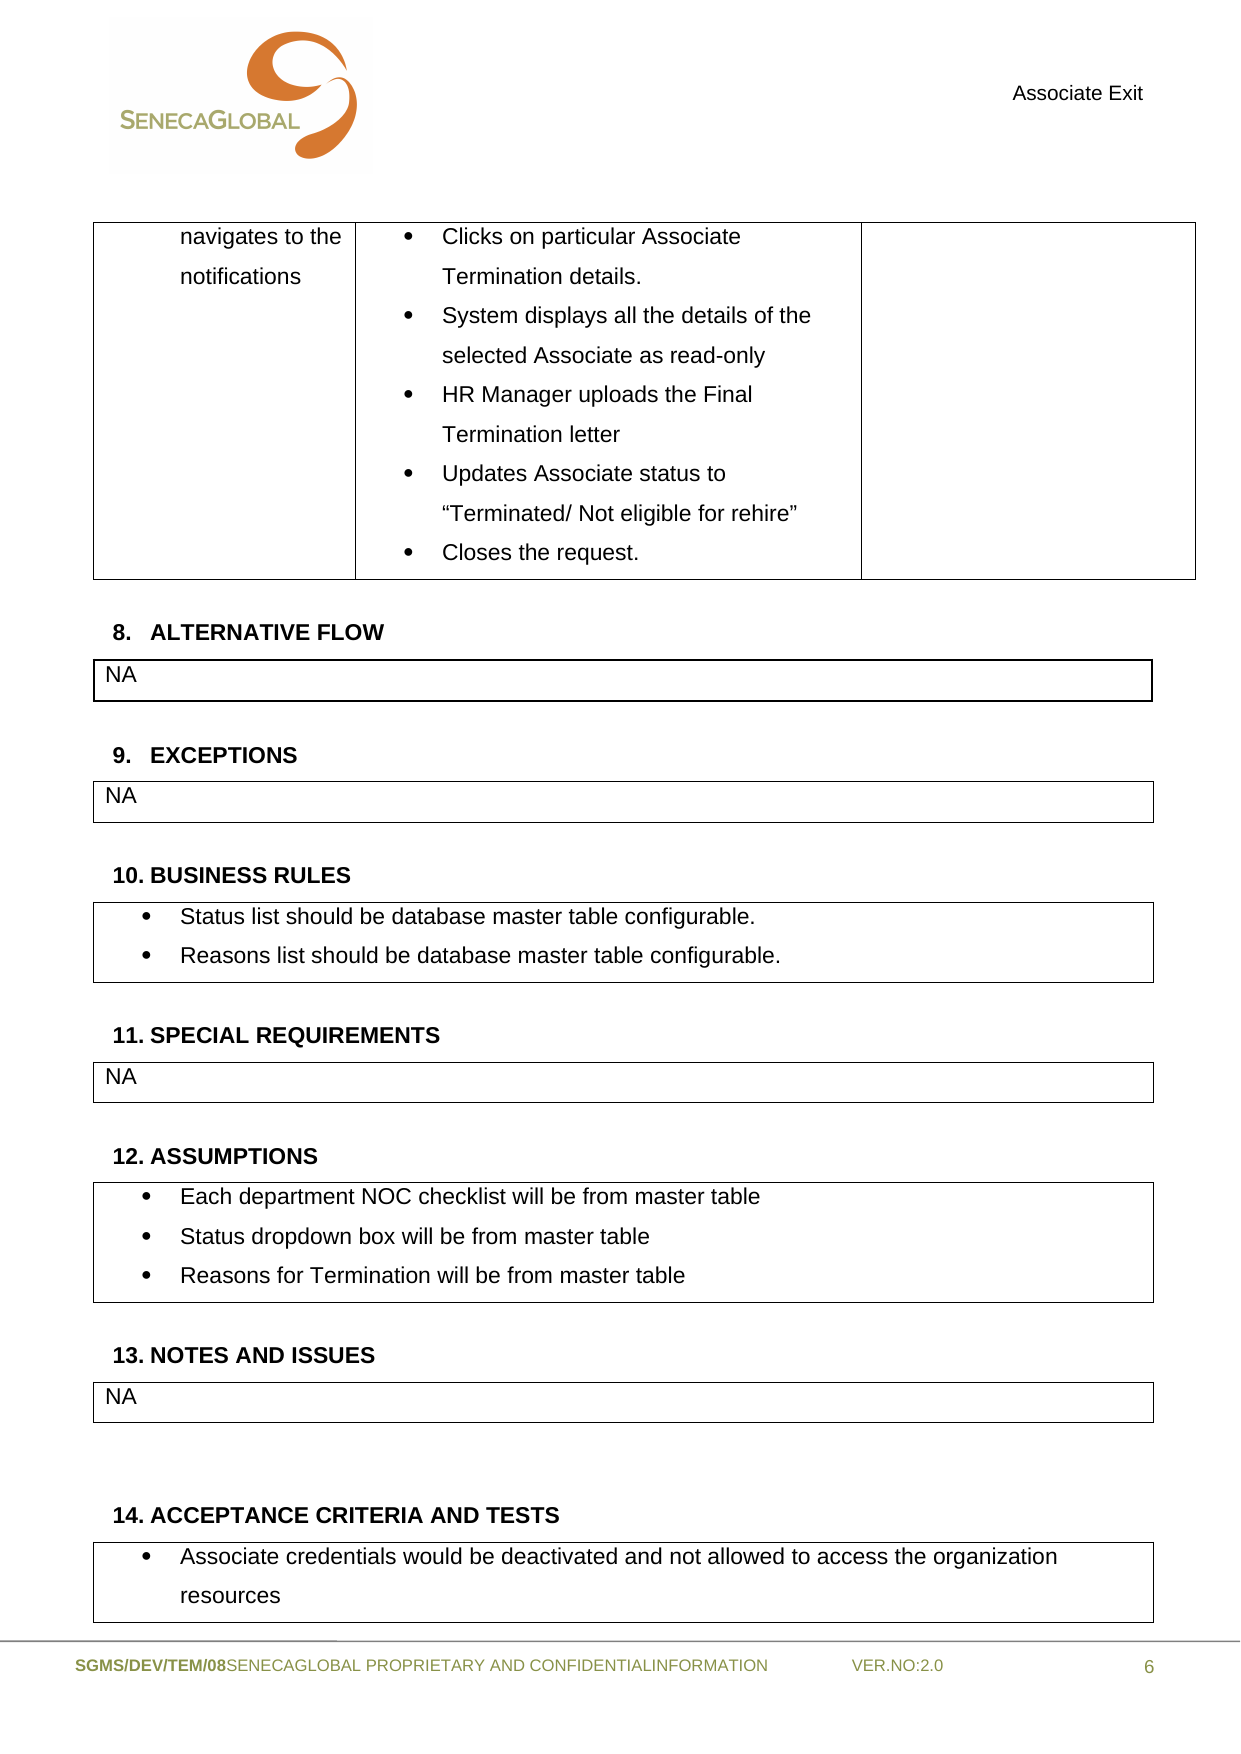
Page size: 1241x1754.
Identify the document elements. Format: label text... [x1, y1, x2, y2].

list ACCEPTANCE CRITERIA AND TESTS [112, 1502, 1182, 1528]
table_header NA [95, 661, 1151, 700]
table_header NA [94, 1383, 1153, 1422]
table_cell [862, 223, 1195, 578]
list SPECIAL REQUIREMENTS [112, 1022, 1182, 1048]
list BUSINESS RULES [112, 862, 1182, 888]
list ASSUMPTIONS [112, 1143, 1182, 1169]
table_cell HR Manager logins into the portal and navigates to the notifications [94, 223, 355, 578]
list NOTES AND ISSUES [112, 1342, 1182, 1368]
picture [109, 17, 374, 174]
list EXCEPTIONS [112, 742, 1182, 768]
list ALTERNATIVE FLOW [112, 619, 1182, 645]
table_header NA [94, 782, 1153, 822]
table_header Each department NOC checklist will be from master table Status dropdown box will be from master table Reasons for Termination will be from master table [94, 1183, 1153, 1302]
table_header NA [94, 1063, 1153, 1102]
table_header Status list should be database master table configurable. Reasons list should be database master table configurable. [94, 903, 1153, 982]
